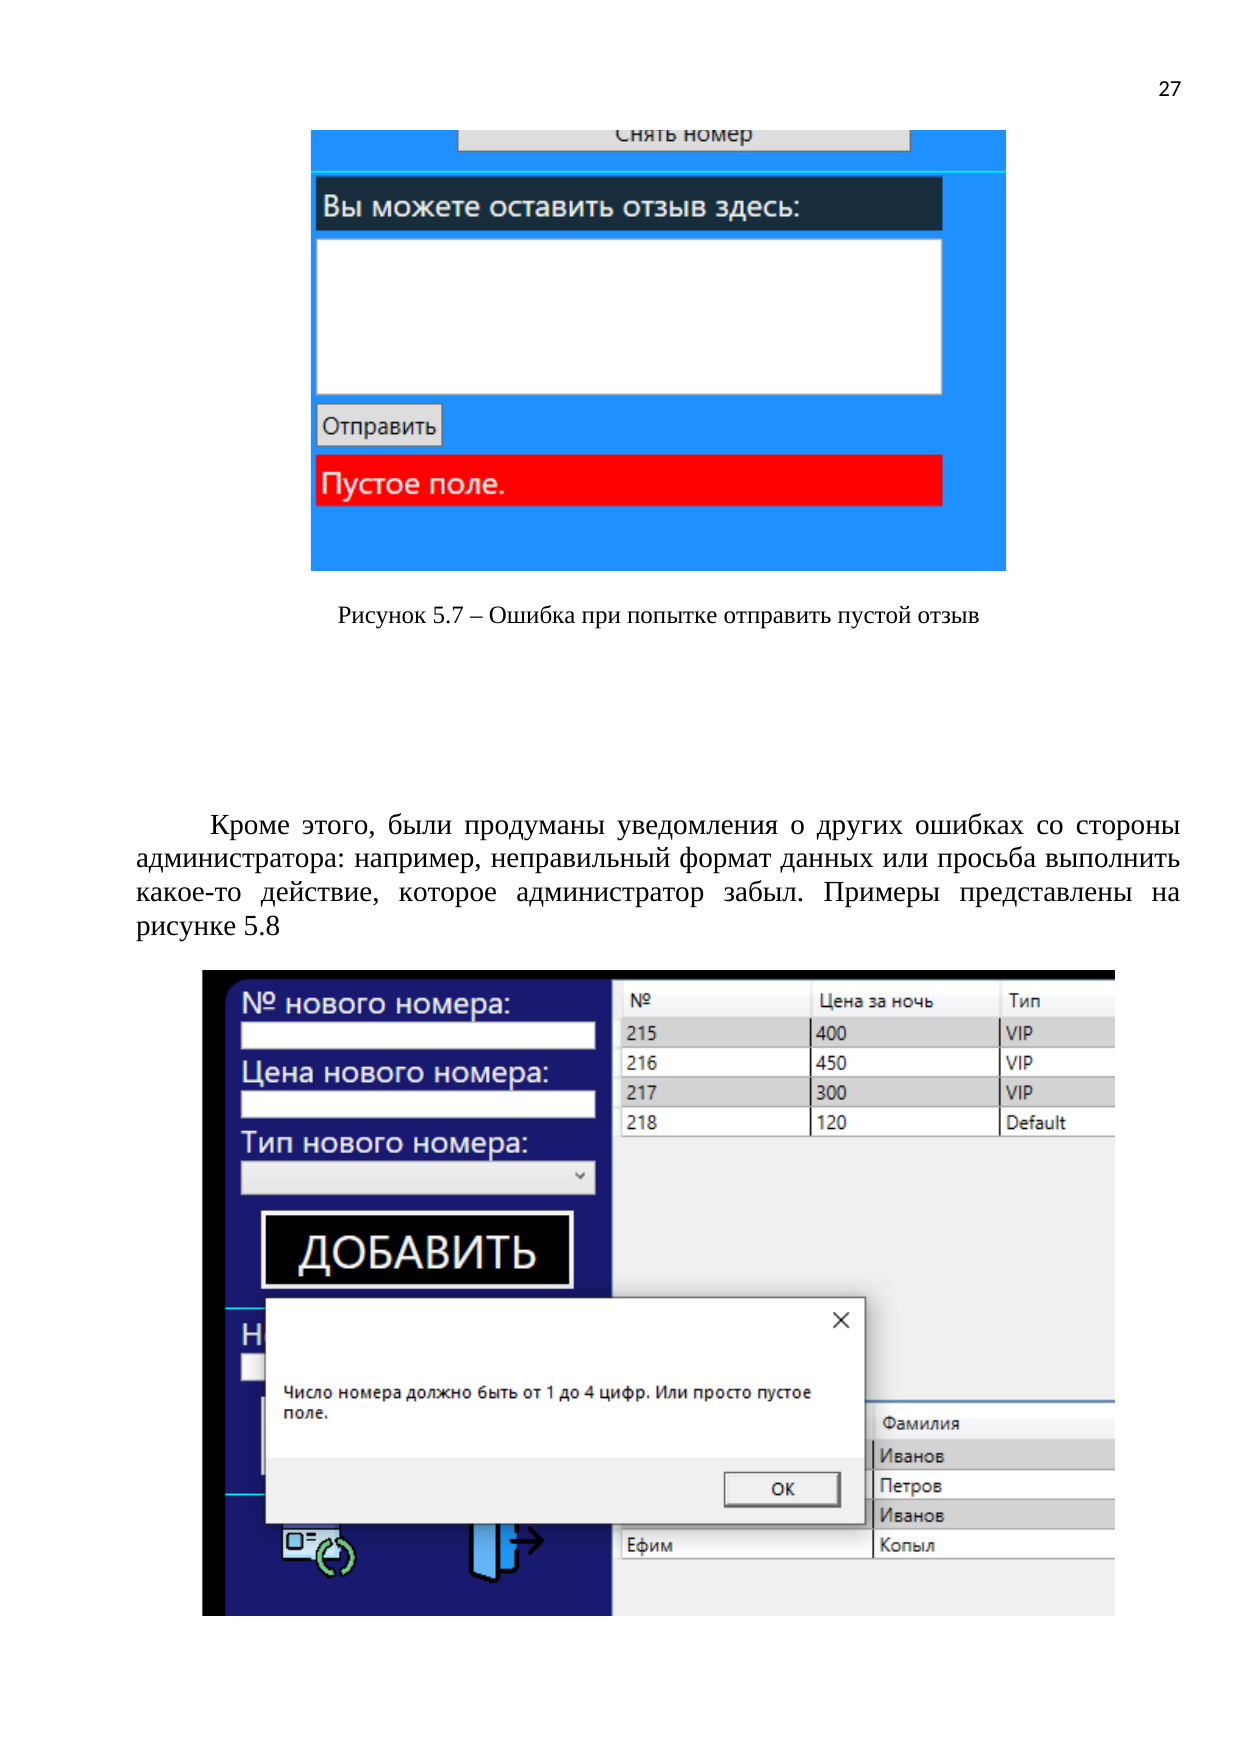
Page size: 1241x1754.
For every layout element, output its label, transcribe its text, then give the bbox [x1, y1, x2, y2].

picture [202, 970, 1115, 1616]
text Рисунок 5.7 – Ошибка при попытке отправить пустой отзыв [136, 600, 1181, 628]
text Кроме этого, были продуманы уведомления о других ошибках со стороны администратора: например, неправильный формат данных или просьба выполнить какое-то действие, которое администратор забыл. Примеры представлены на рисунке 5.8 [136, 807, 1181, 941]
picture [310, 174, 1007, 571]
picture [310, 130, 1007, 171]
